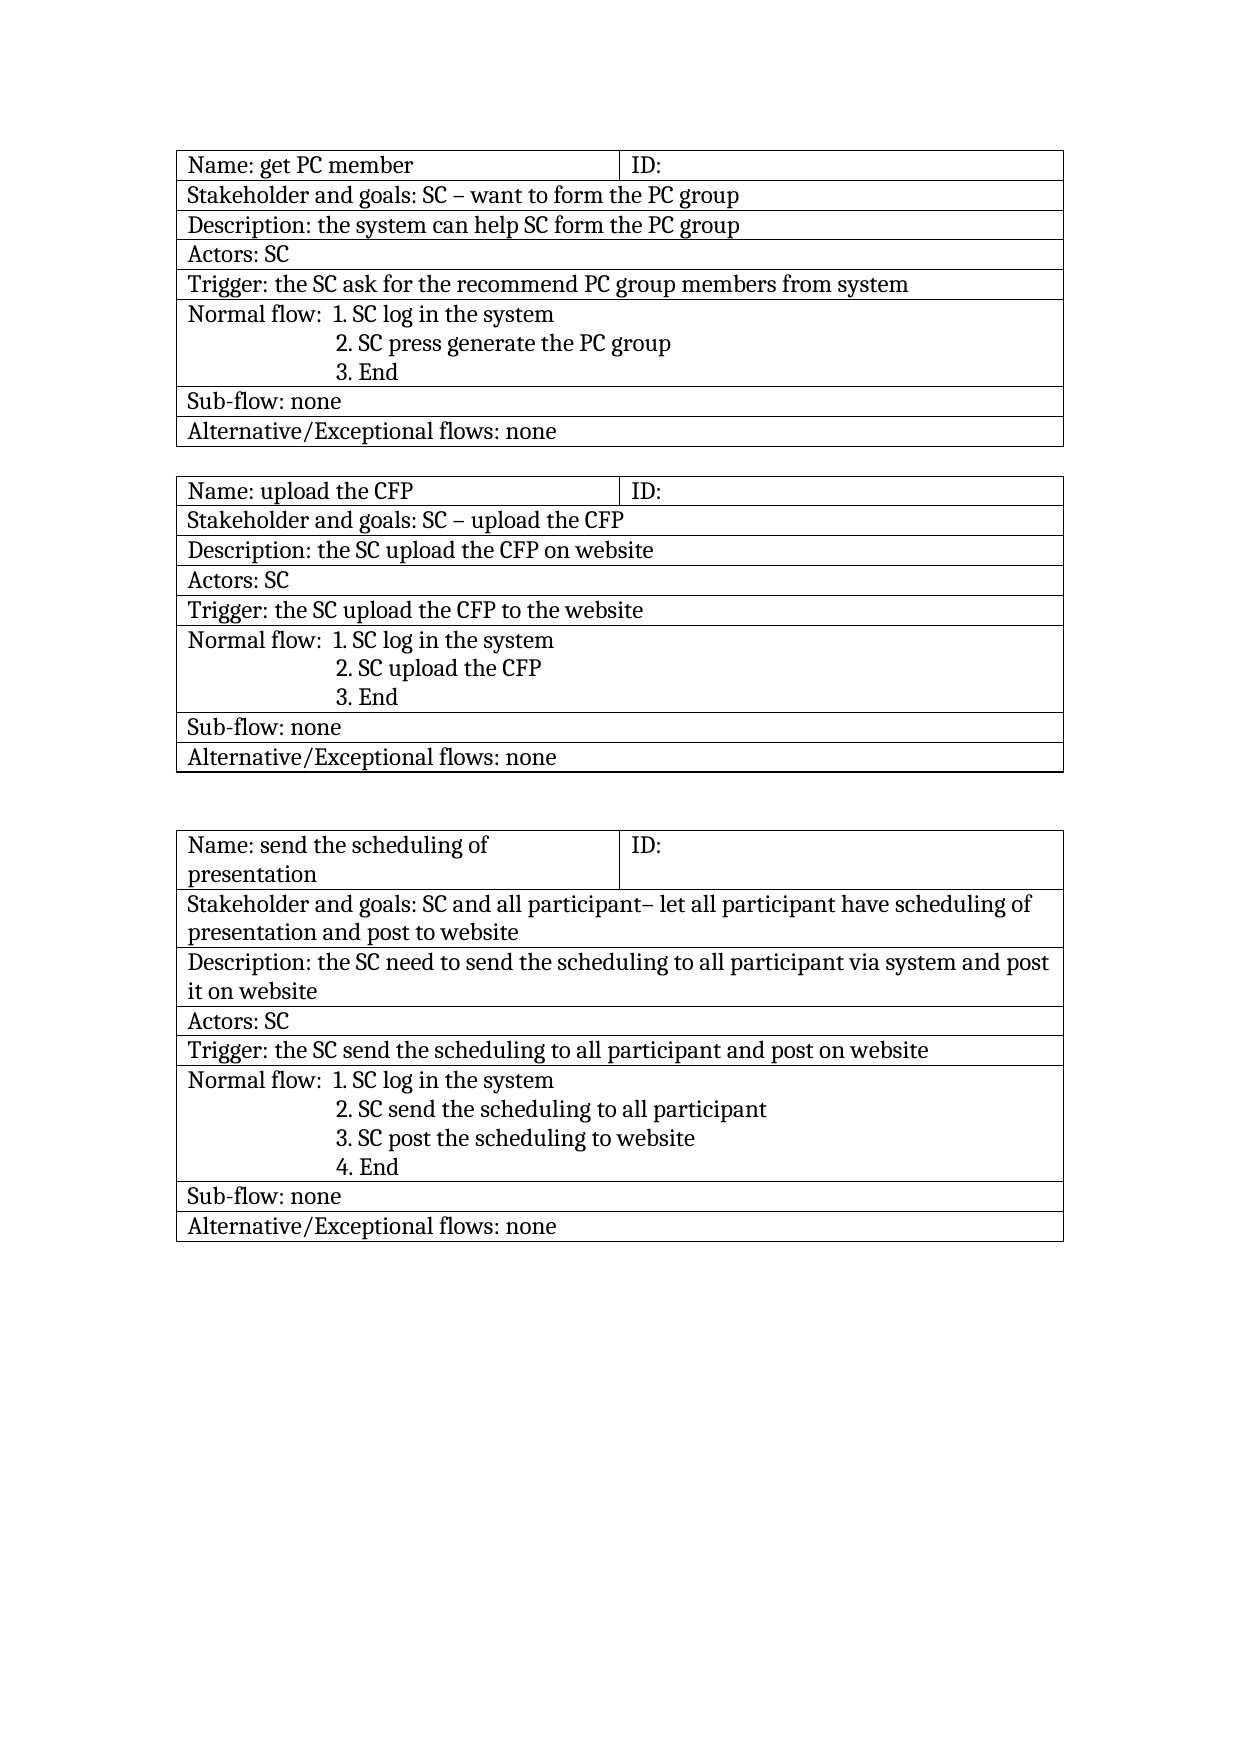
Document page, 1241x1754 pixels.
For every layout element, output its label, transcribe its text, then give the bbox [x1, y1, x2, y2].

table_cell Alternative/Exceptional flows: none [177, 417, 1063, 446]
table_cell Trigger: the SC upload the CFP to the website [177, 596, 1063, 624]
table_cell Sub-flow: none [177, 713, 1063, 742]
table_cell Normal flow: 1. SC log in the system 2. SC send the scheduling to all participant 3. SC post the scheduling to website 4. End [177, 1066, 1063, 1181]
table_header ID: [620, 477, 1063, 505]
table_header ID: [620, 831, 1063, 888]
table_cell Actors: SC [177, 1007, 1063, 1035]
table_cell Actors: SC [177, 240, 1063, 269]
table_cell Stakeholder and goals: SC – upload the CFP [177, 506, 1063, 535]
table_header Name: get PC member [177, 151, 619, 180]
table_cell Normal flow: 1. SC log in the system 2. SC upload the CFP 3. End [177, 626, 1063, 712]
table_cell Trigger: the SC ask for the recommend PC group members from system [177, 270, 1063, 299]
table_header Name: send the scheduling of presentation [177, 831, 619, 888]
table_cell Alternative/Exceptional flows: none [177, 1212, 1063, 1241]
table_cell Stakeholder and goals: SC – want to form the PC group [177, 181, 1063, 209]
table_cell Alternative/Exceptional flows: none [177, 743, 1063, 771]
table_header ID: [620, 151, 1063, 180]
table_cell Stakeholder and goals: SC and all participant– let all participant have scheduling of presentation and post to website [177, 890, 1063, 947]
table_cell Trigger: the SC send the scheduling to all participant and post on website [177, 1036, 1063, 1065]
table_cell Actors: SC [177, 566, 1063, 595]
table_header Name: upload the CFP [177, 477, 619, 505]
table_cell Normal flow: 1. SC log in the system 2. SC press generate the PC group 3. End [177, 300, 1063, 386]
table_cell Sub-flow: none [177, 1182, 1063, 1211]
table_cell Description: the SC upload the CFP on website [177, 536, 1063, 565]
table_cell Description: the SC need to send the scheduling to all participant via system and post it on website [177, 948, 1063, 1006]
table_cell Description: the system can help SC form the PC group [177, 211, 1063, 239]
table_cell Sub-flow: none [177, 387, 1063, 416]
